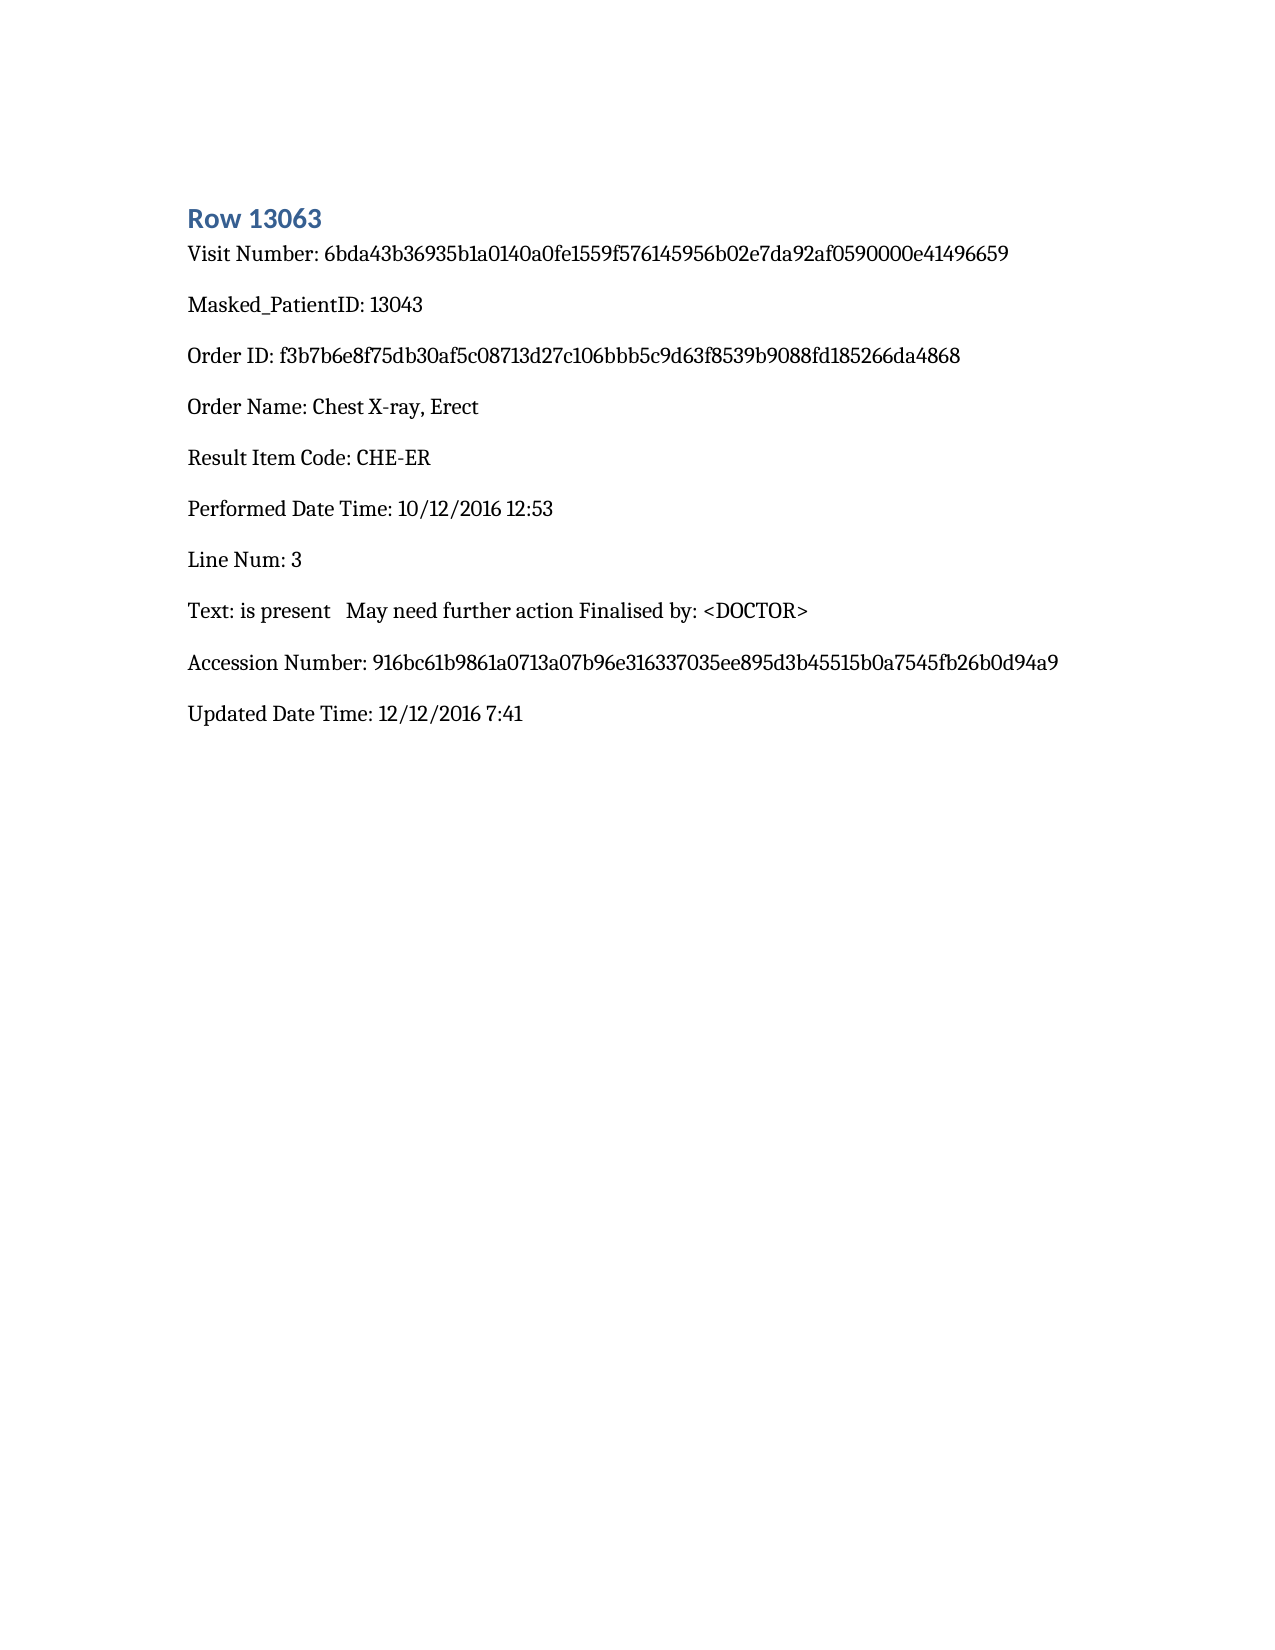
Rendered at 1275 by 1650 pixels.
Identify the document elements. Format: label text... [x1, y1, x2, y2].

text Performed Date Time: 10/12/2016 12:53 [187, 496, 1087, 522]
text Order ID: f3b7b6e8f75db30af5c08713d27c106bbb5c9d63f8539b9088fd185266da4868 [187, 343, 1087, 369]
text Masked_PatientID: 13043 [187, 292, 1087, 318]
text Visit Number: 6bda43b36935b1a0140a0fe1559f576145956b02e7da92af0590000e41496659 [187, 241, 1087, 267]
text Updated Date Time: 12/12/2016 7:41 [187, 700, 1087, 727]
text Line Num: 3 [187, 547, 1087, 573]
text Result Item Code: CHE-ER [187, 445, 1087, 471]
text Order Name: Chest X-ray, Erect [187, 394, 1087, 420]
subtitle Row 13063 [187, 200, 1087, 236]
text Accession Number: 916bc61b9861a0713a07b96e316337035ee895d3b45515b0a7545fb26b0d94a9 [187, 649, 1087, 676]
text Text: is present May need further action Finalised by: <DOCTOR> [187, 598, 1087, 624]
